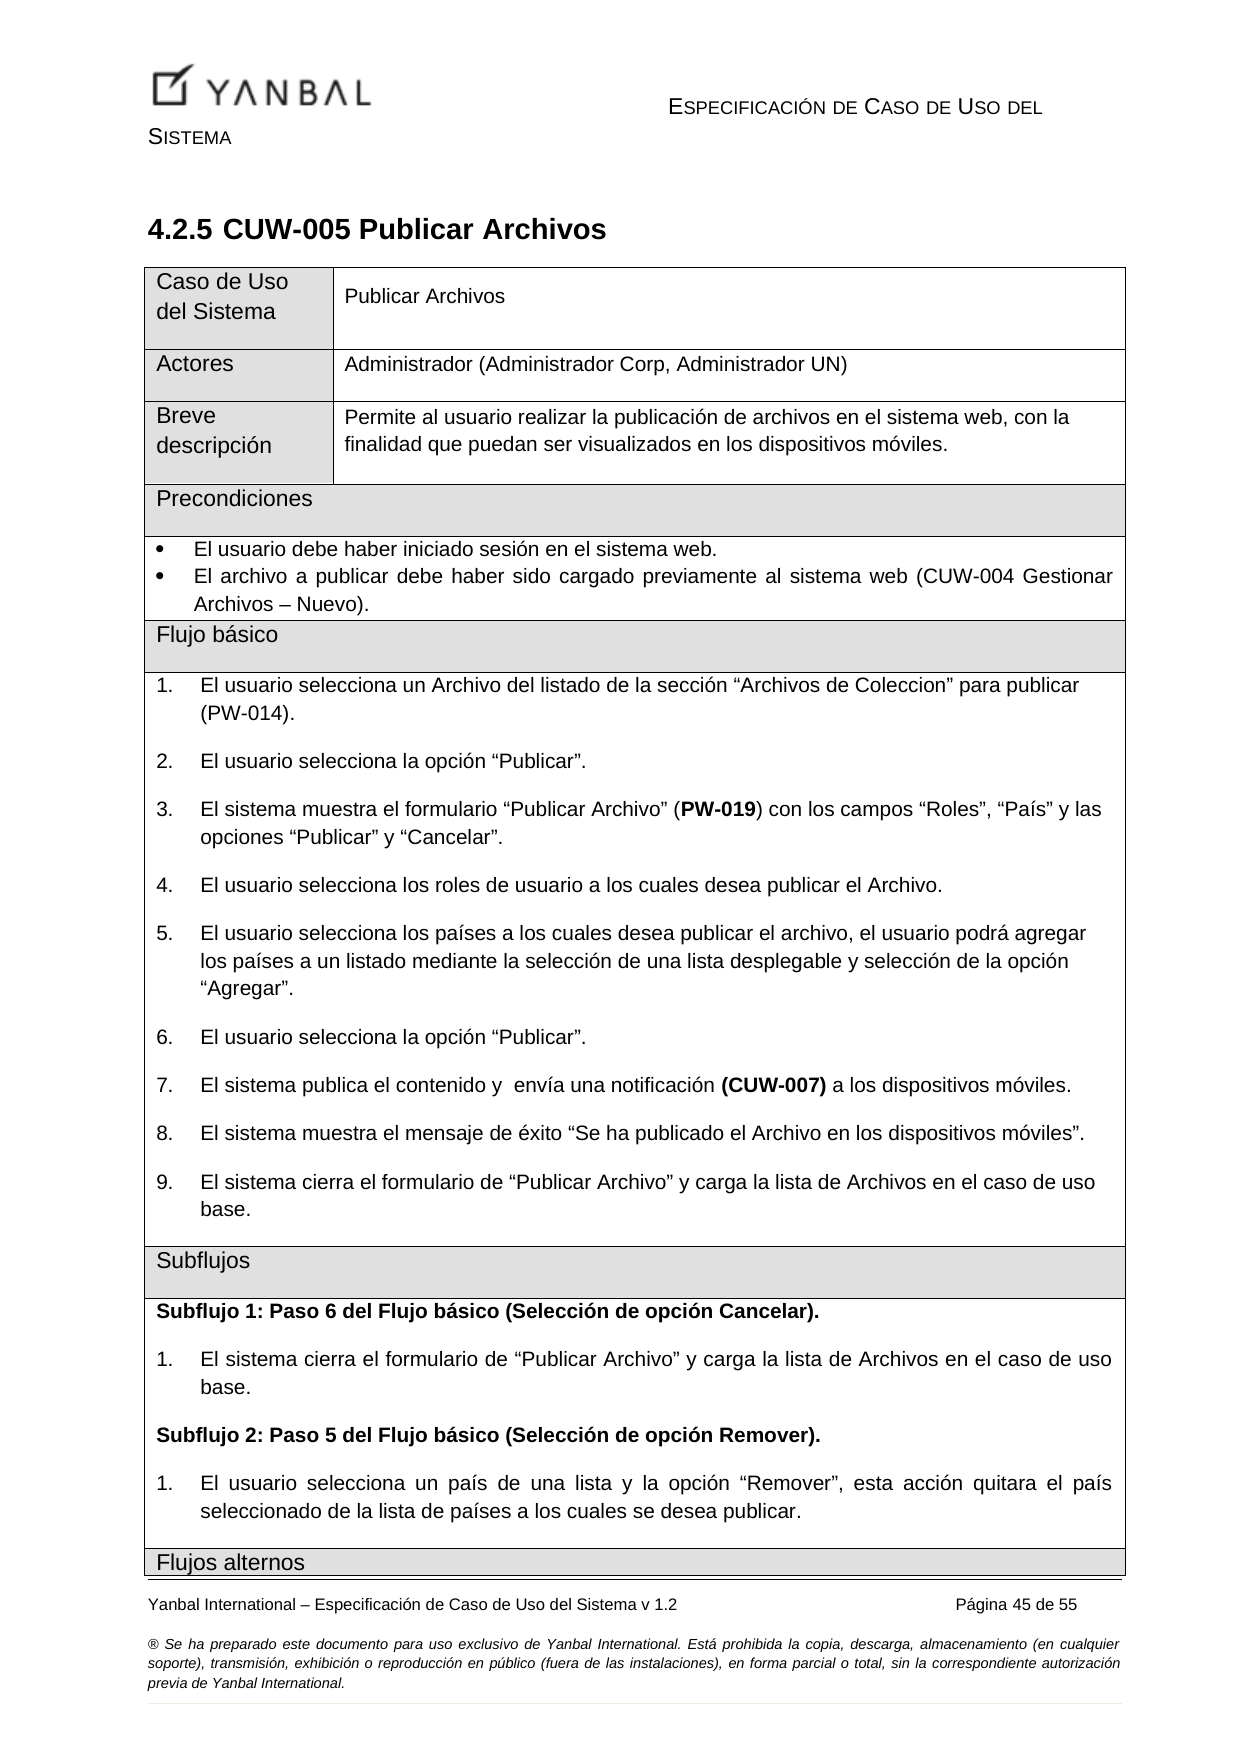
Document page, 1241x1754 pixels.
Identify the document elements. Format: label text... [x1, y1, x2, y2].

table_cell Precondiciones [145, 485, 1125, 536]
table_cell Administrador (Administrador Corp, Administrador UN) [334, 350, 1125, 401]
table_cell El usuario debe haber iniciado sesión en el sistema web. El archivo a publicar debe haber sido cargado previamente al sistema web (CUW-004 Gestionar Archivos – Nuevo). [145, 537, 1125, 620]
table_cell Permite al usuario realizar la publicación de archivos en el sistema web, con la finalidad que puedan ser visualizados en los dispositivos móviles. [334, 402, 1125, 483]
table_cell El usuario selecciona un Archivo del listado de la sección “Archivos de Coleccion” para publicar (PW-014). El usuario selecciona la opción “Publicar”. El sistema muestra el formulario “Publicar Archivo” (PW-019) con los campos “Roles”, “País” y las opciones “Publicar” y “Cancelar”. El usuario selecciona los roles de usuario a los cuales desea publicar el Archivo. El usuario selecciona los países a los cuales desea publicar el archivo, el usuario podrá agregar los países a un listado mediante la selección de una lista desplegable y selección de la opción “Agregar”. El usuario selecciona la opción “Publicar”. El sistema publica el contenido y envía una notificación (CUW-007) a los dispositivos móviles. El sistema muestra el mensaje de éxito “Se ha publicado el Archivo en los dispositivos móviles”. El sistema cierra el formulario de “Publicar Archivo” y carga la lista de Archivos en el caso de uso base. [145, 673, 1125, 1246]
table_cell Subflujo 1: Paso 6 del Flujo básico (Selección de opción Cancelar). El sistema cierra el formulario de “Publicar Archivo” y carga la lista de Archivos en el caso de uso base. Subflujo 2: Paso 5 del Flujo básico (Selección de opción Remover). El usuario selecciona un país de una lista y la opción “Remover”, esta acción quitara el país seleccionado de la lista de países a los cuales se desea publicar. [145, 1299, 1125, 1547]
table_header Caso de Uso del Sistema [145, 268, 333, 349]
table_cell Actores [145, 350, 333, 401]
table_cell Flujo básico [145, 621, 1125, 672]
picture [147, 58, 376, 115]
table_cell Breve descripción [145, 402, 333, 483]
table_cell Flujos alternos [145, 1549, 1125, 1575]
table_header Publicar Archivos [334, 268, 1125, 349]
table_cell Subflujos [145, 1247, 1125, 1298]
list CUW-005 Publicar Archivos [148, 212, 1122, 245]
